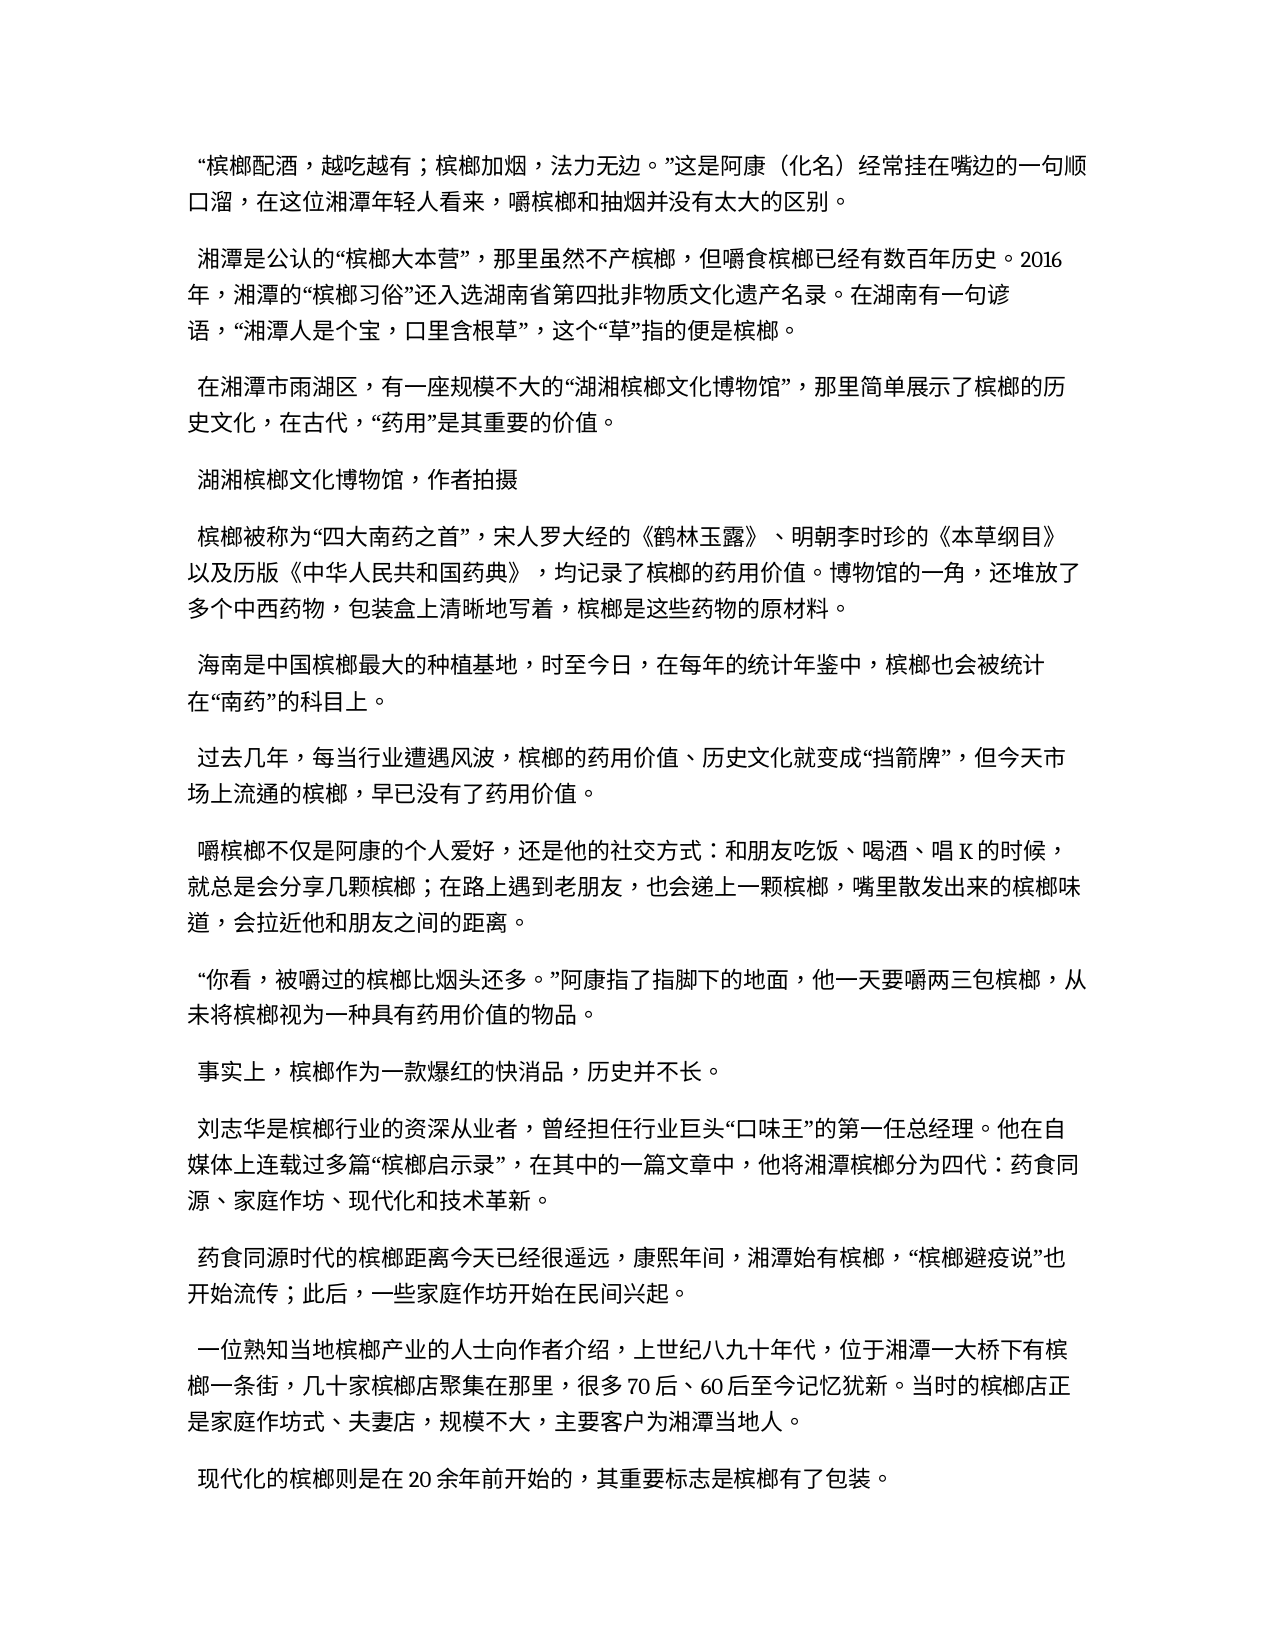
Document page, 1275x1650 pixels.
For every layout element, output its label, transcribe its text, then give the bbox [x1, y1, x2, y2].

text 海南是中国槟榔最大的种植基地，时至今日，在每年的统计年鉴中，槟榔也会被统计在“南药”的科目上。 [187, 649, 1087, 717]
text 槟榔被称为“四大南药之首”，宋人罗大经的《鹤林玉露》、明朝李时珍的《本草纲目》以及历版《中华人民共和国药典》，均记录了槟榔的药用价值。博物馆的一角，还堆放了多个中西药物，包装盒上清晰地写着，槟榔是这些药物的原材料。 [187, 521, 1087, 624]
text 湘潭是公认的“槟榔大本营”，那里虽然不产槟榔，但嚼食槟榔已经有数百年历史。2016年，湘潭的“槟榔习俗”还入选湖南省第四批非物质文化遗产名录。在湖南有一句谚语，“湘潭人是个宝，口里含根草”，这个“草”指的便是槟榔。 [187, 243, 1087, 346]
text 药食同源时代的槟榔距离今天已经很遥远，康熙年间，湘潭始有槟榔，“槟榔避疫说”也开始流传；此后，一些家庭作坊开始在民间兴起。 [187, 1242, 1087, 1309]
text “槟榔配酒，越吃越有；槟榔加烟，法力无边。”这是阿康（化名）经常挂在嘴边的一句顺口溜，在这位湘潭年轻人看来，嚼槟榔和抽烟并没有太大的区别。 [187, 150, 1087, 217]
text 在湘潭市雨湖区，有一座规模不大的“湖湘槟榔文化博物馆”，那里简单展示了槟榔的历史文化，在古代，“药用”是其重要的价值。 [187, 371, 1087, 438]
text 嚼槟榔不仅是阿康的个人爱好，还是他的社交方式：和朋友吃饭、喝酒、唱K的时候，就总是会分享几颗槟榔；在路上遇到老朋友，也会递上一颗槟榔，嘴里散发出来的槟榔味道，会拉近他和朋友之间的距离。 [187, 835, 1087, 938]
text 湖湘槟榔文化博物馆，作者拍摄 [187, 464, 1087, 495]
text 过去几年，每当行业遭遇风波，槟榔的药用价值、历史文化就变成“挡箭牌”，但今天市场上流通的槟榔，早已没有了药用价值。 [187, 742, 1087, 809]
text 一位熟知当地槟榔产业的人士向作者介绍，上世纪八九十年代，位于湘潭一大桥下有槟榔一条街，几十家槟榔店聚集在那里，很多70后、60后至今记忆犹新。当时的槟榔店正是家庭作坊式、夫妻店，规模不大，主要客户为湘潭当地人。 [187, 1334, 1087, 1437]
text 事实上，槟榔作为一款爆红的快消品，历史并不长。 [187, 1056, 1087, 1087]
text 刘志华是槟榔行业的资深从业者，曾经担任行业巨头“口味王”的第一任总经理。他在自媒体上连载过多篇“槟榔启示录”，在其中的一篇文章中，他将湘潭槟榔分为四代：药食同源、家庭作坊、现代化和技术革新。 [187, 1113, 1087, 1216]
text “你看，被嚼过的槟榔比烟头还多。”阿康指了指脚下的地面，他一天要嚼两三包槟榔，从未将槟榔视为一种具有药用价值的物品。 [187, 963, 1087, 1031]
text 现代化的槟榔则是在20余年前开始的，其重要标志是槟榔有了包装。 [187, 1463, 1087, 1494]
